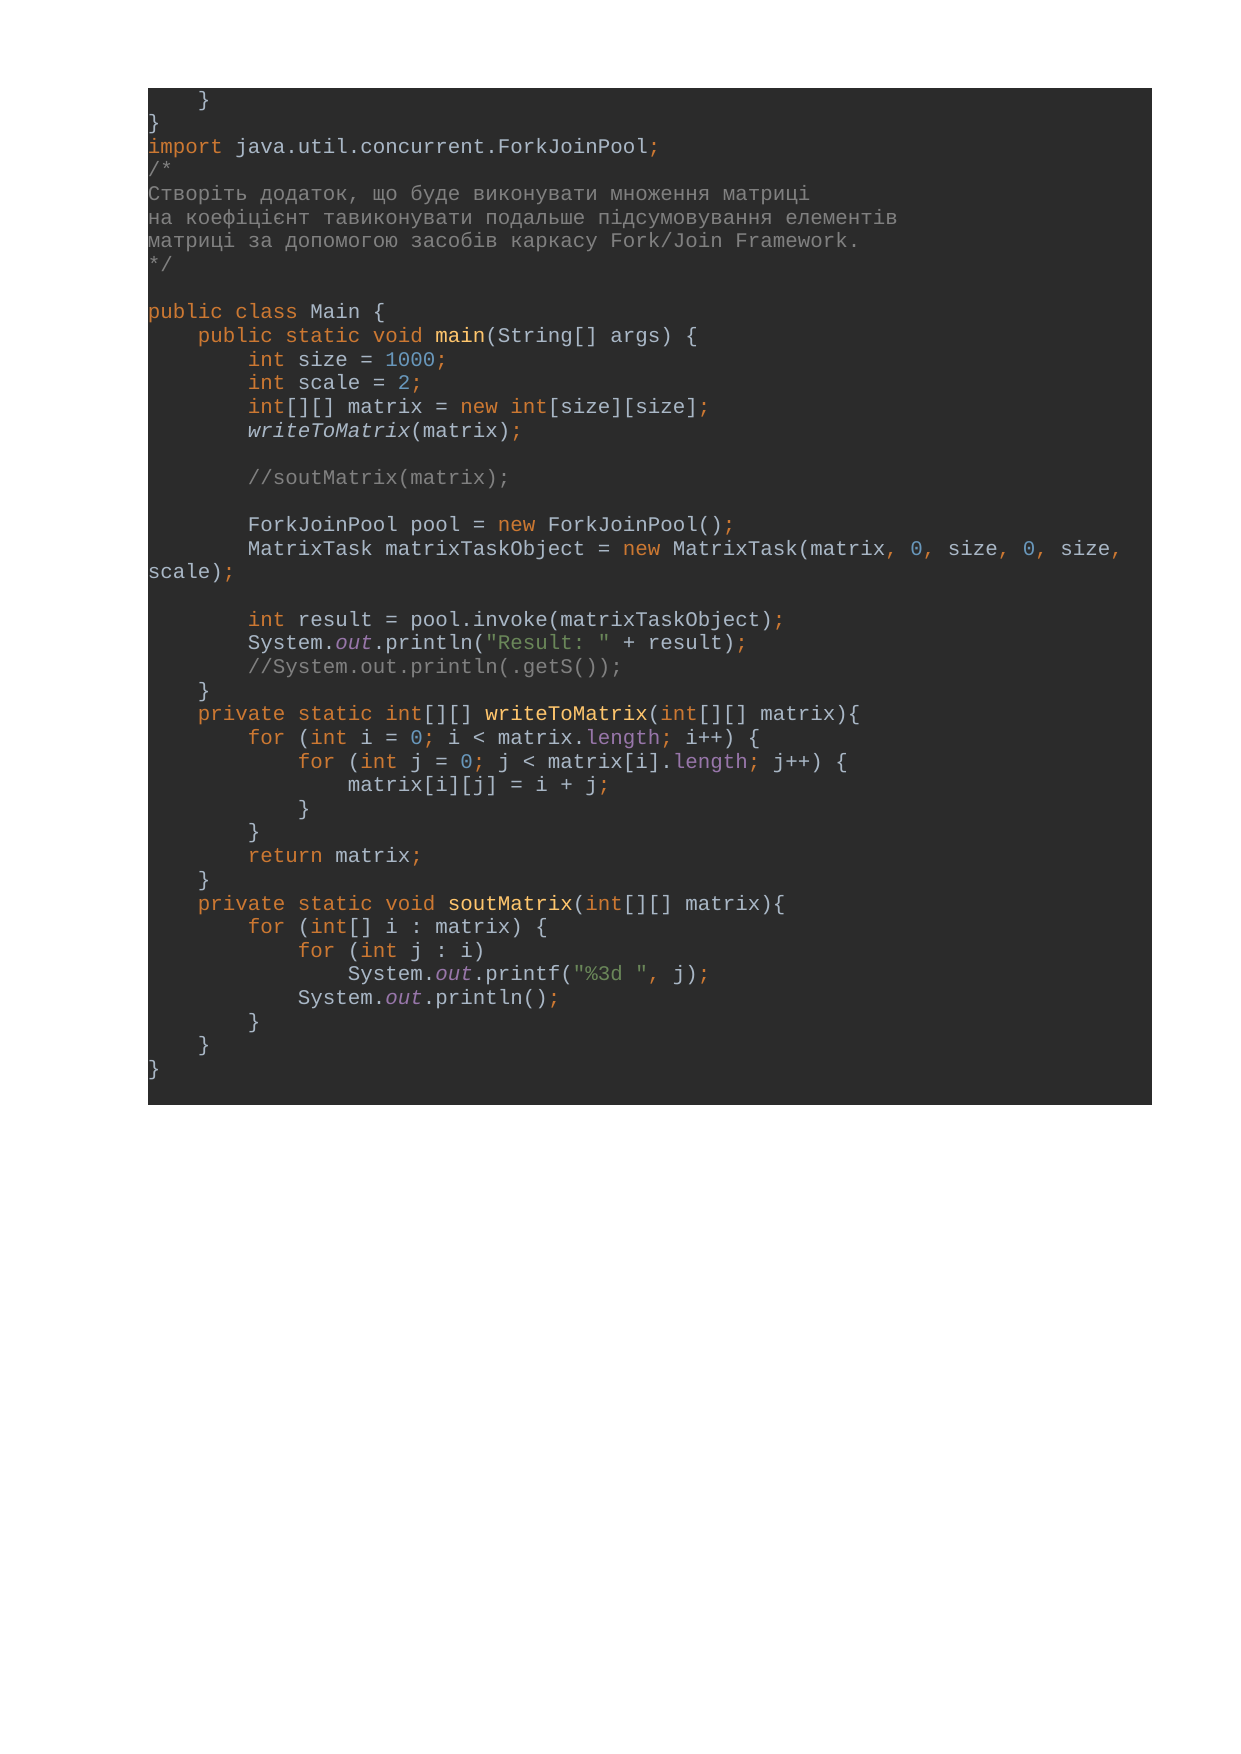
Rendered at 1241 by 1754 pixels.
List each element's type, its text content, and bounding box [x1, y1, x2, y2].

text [148, 88, 1152, 136]
text import java.util.concurrent.ForkJoinPool; /* Створіть додаток, що буде виконувати множення матриці на коефіцієнт тавиконувати подальше підсумовування елементів матриці за допомогою засобів каркасу Fork/Join Framework. */ public class Main { public static void main(String[] args) { int size = 1000; int scale = 2; int[][] matrix = new int[size][size]; writeToMatrix(matrix); //soutMatrix(matrix); ForkJoinPool pool = new ForkJoinPool(); MatrixTask matrixTaskObject = new MatrixTask(matrix, 0, size, 0, size, scale); int result = pool.invoke(matrixTaskObject); System.out.println("Result: " + result); //System.out.println(.getS()); } private static int[][] writeToMatrix(int[][] matrix){ for (int i = 0; i < matrix.length; i++) { for (int j = 0; j < matrix[i].length; j++) { matrix[i][j] = i + j; } } return matrix; } private static void soutMatrix(int[][] matrix){ for (int[] i : matrix) { for (int j : i) System.out.printf("%3d ", j); System.out.println(); } } } [148, 136, 1152, 1082]
